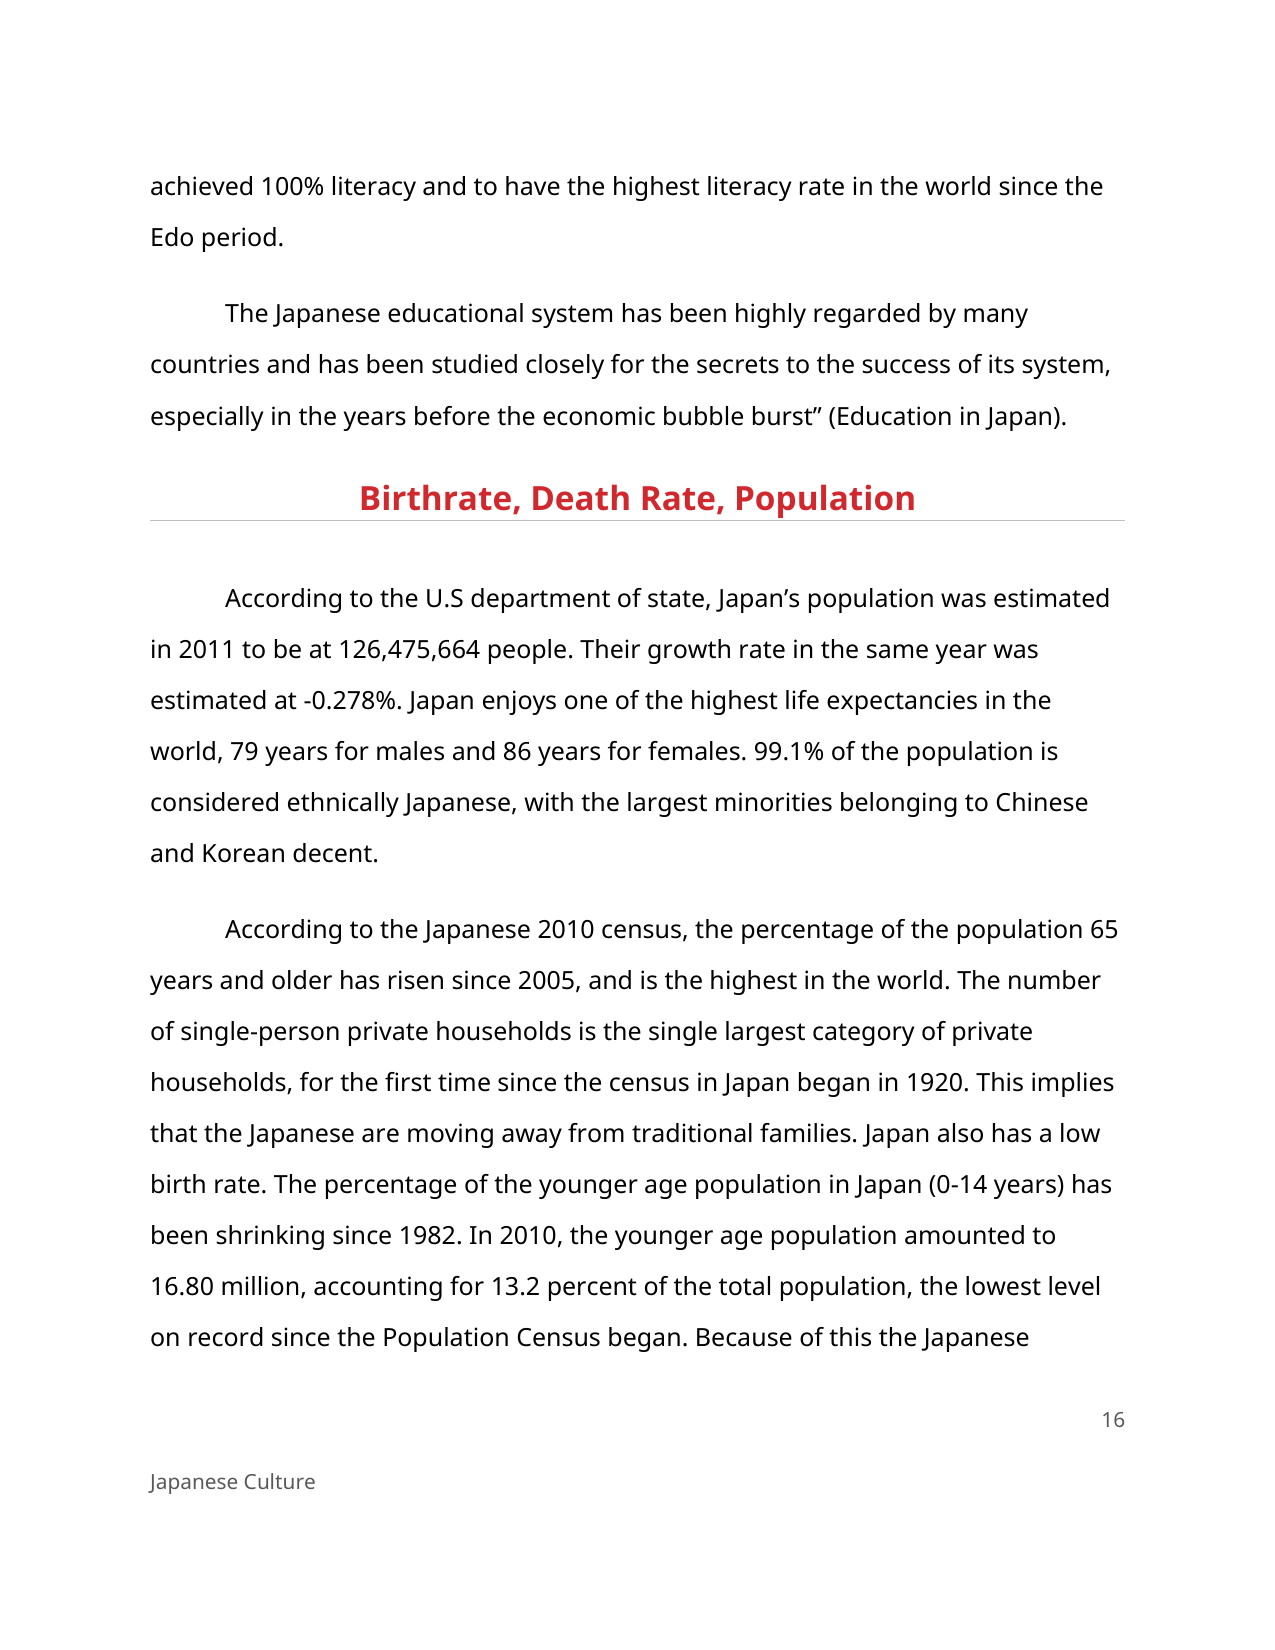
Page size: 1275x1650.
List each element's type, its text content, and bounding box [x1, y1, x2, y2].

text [150, 912, 1125, 1354]
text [150, 169, 1125, 254]
text According to the U.S department of state, Japan’s population was estimated in 2011 to be at 126,475,664 people. Their growth rate in the same year was estimated at -0.278%. Japan enjoys one of the highest life expectancies in the world, 79 years for males and 86 years for females. 99.1% of the population is considered ethnically Japanese, with the largest minorities belonging to Chinese and Korean decent. [150, 580, 1125, 870]
subtitle Birthrate, Death Rate, Population [150, 474, 1125, 520]
text The Japanese educational system has been highly regarded by many countries and has been studied closely for the secrets to the success of its system, especially in the years before the economic bubble burst” (Education in Japan). [150, 296, 1125, 432]
